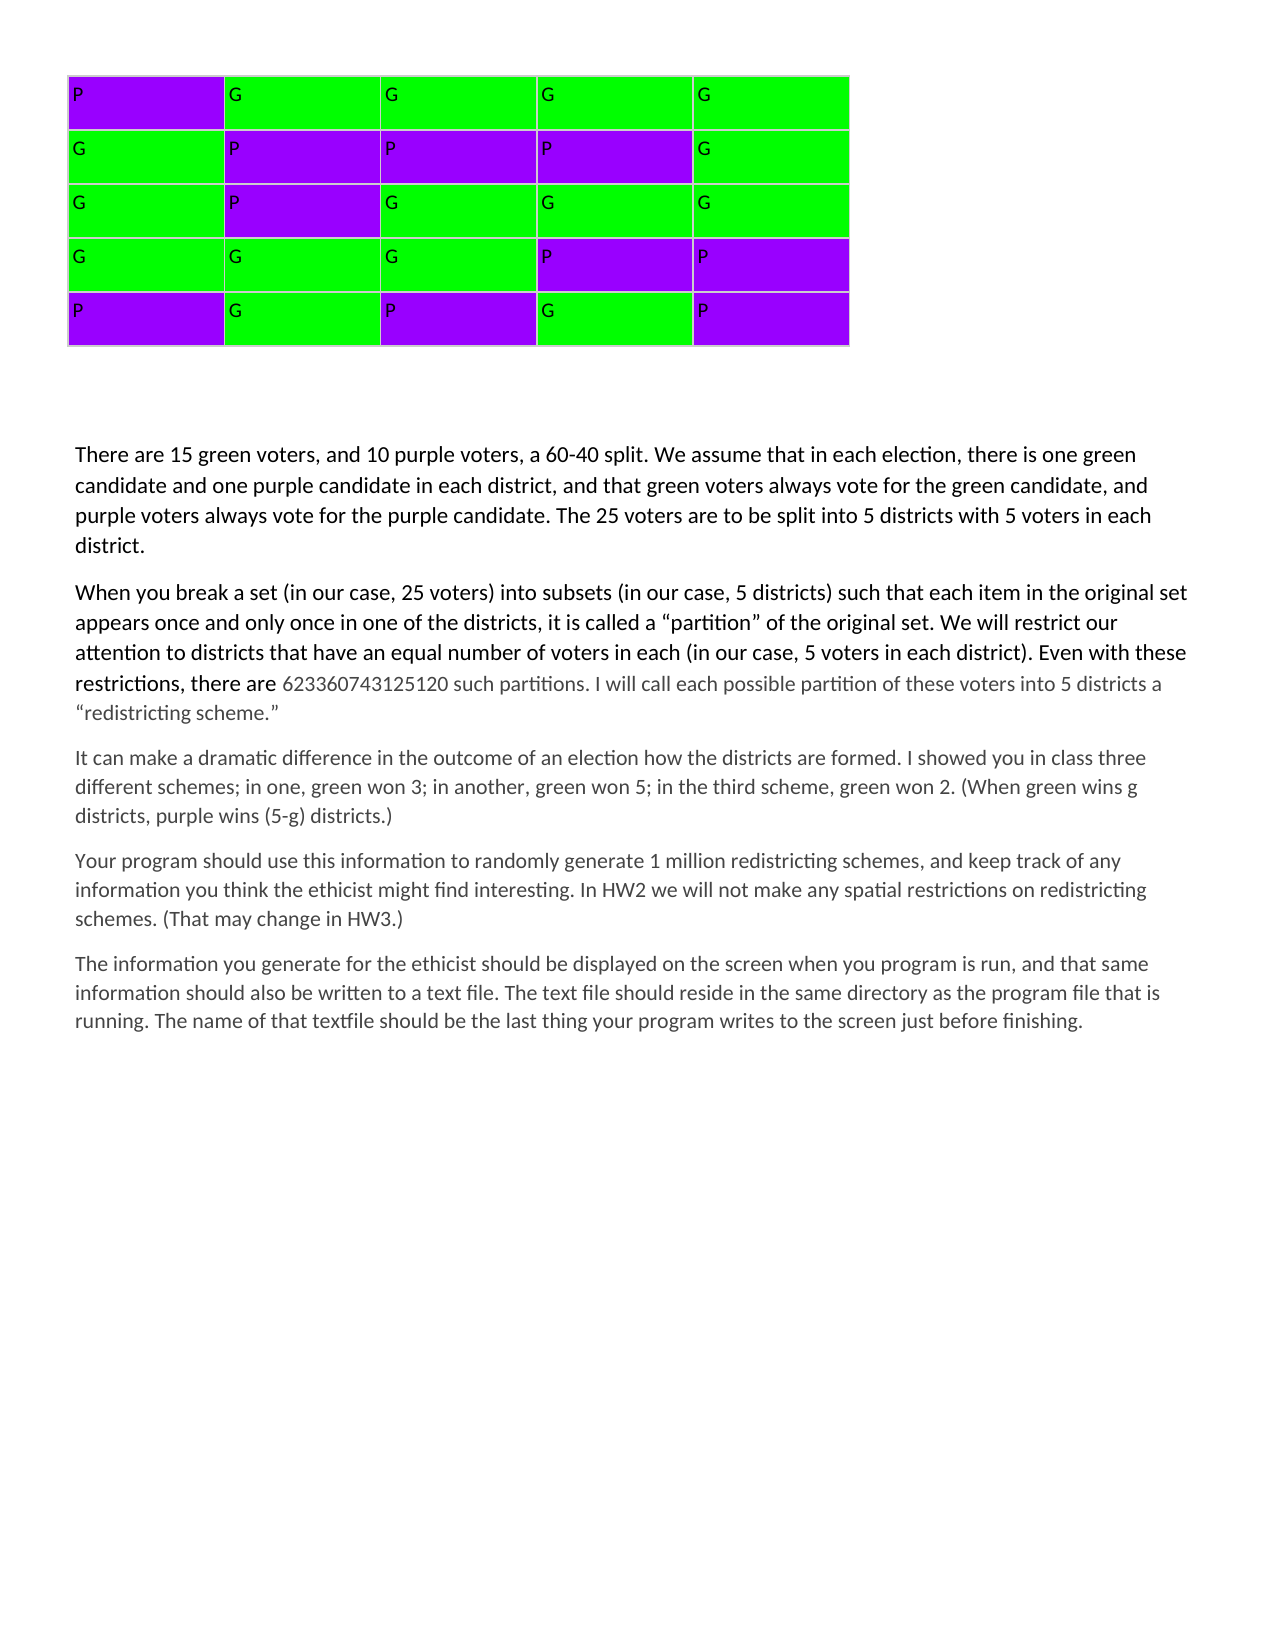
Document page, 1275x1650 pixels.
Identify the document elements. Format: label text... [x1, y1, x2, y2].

table_cell P [381, 293, 536, 345]
table_cell P [69, 293, 224, 345]
table_cell G [69, 239, 224, 291]
table_cell P [694, 239, 849, 291]
table_cell G [69, 131, 224, 183]
table_cell G [225, 239, 380, 291]
table_cell P [381, 131, 536, 183]
table_cell P [225, 131, 380, 183]
text The information you generate for the ethicist should be displayed on the screen when you program is run, and that same information should also be written to a text file. The text file should reside in the same directory as the program file that is running. The name of that textfile should be the last thing your program writes to the screen just before finishing. [75, 950, 1200, 1034]
table_cell G [694, 185, 849, 237]
table_cell G [381, 185, 536, 237]
text Your program should use this information to randomly generate 1 million redistricting schemes, and keep track of any information you think the ethicist might find interesting. In HW2 we will not make any spatial restrictions on redistricting schemes. (That may change in HW3.) [75, 847, 1200, 931]
table_cell P [694, 293, 849, 345]
table_header G [538, 77, 692, 129]
table_header G [381, 77, 536, 129]
text There are 15 green voters, and 10 purple voters, a 60-40 split. We assume that in each election, there is one green candidate and one purple candidate in each district, and that green voters always vote for the green candidate, and purple voters always vote for the purple candidate. The 25 voters are to be split into 5 districts with 5 voters in each district. [75, 441, 1200, 559]
text When you break a set (in our case, 25 voters) into subsets (in our case, 5 districts) such that each item in the original set appears once and only once in one of the districts, it is called a “partition” of the original set. We will restrict our attention to districts that have an equal number of voters in each (in our case, 5 voters in each district). Even with these restrictions, there are 623360743125120 such partitions. I will call each possible partition of these voters into 5 districts a “redistricting scheme.” [75, 578, 1200, 726]
table_cell P [538, 131, 692, 183]
table_header G [225, 77, 380, 129]
table_cell G [69, 185, 224, 237]
table_cell P [225, 185, 380, 237]
table_cell G [538, 293, 692, 345]
table_cell G [381, 239, 536, 291]
table_cell P [538, 239, 692, 291]
table_cell G [225, 293, 380, 345]
table_cell G [694, 131, 849, 183]
table_header G [694, 77, 849, 129]
table_header P [69, 77, 224, 129]
text It can make a dramatic difference in the outcome of an election how the districts are formed. I showed you in class three different schemes; in one, green won 3; in another, green won 5; in the third scheme, green won 2. (When green wins g districts, purple wins (5-g) districts.) [75, 744, 1200, 828]
table_cell G [538, 185, 692, 237]
